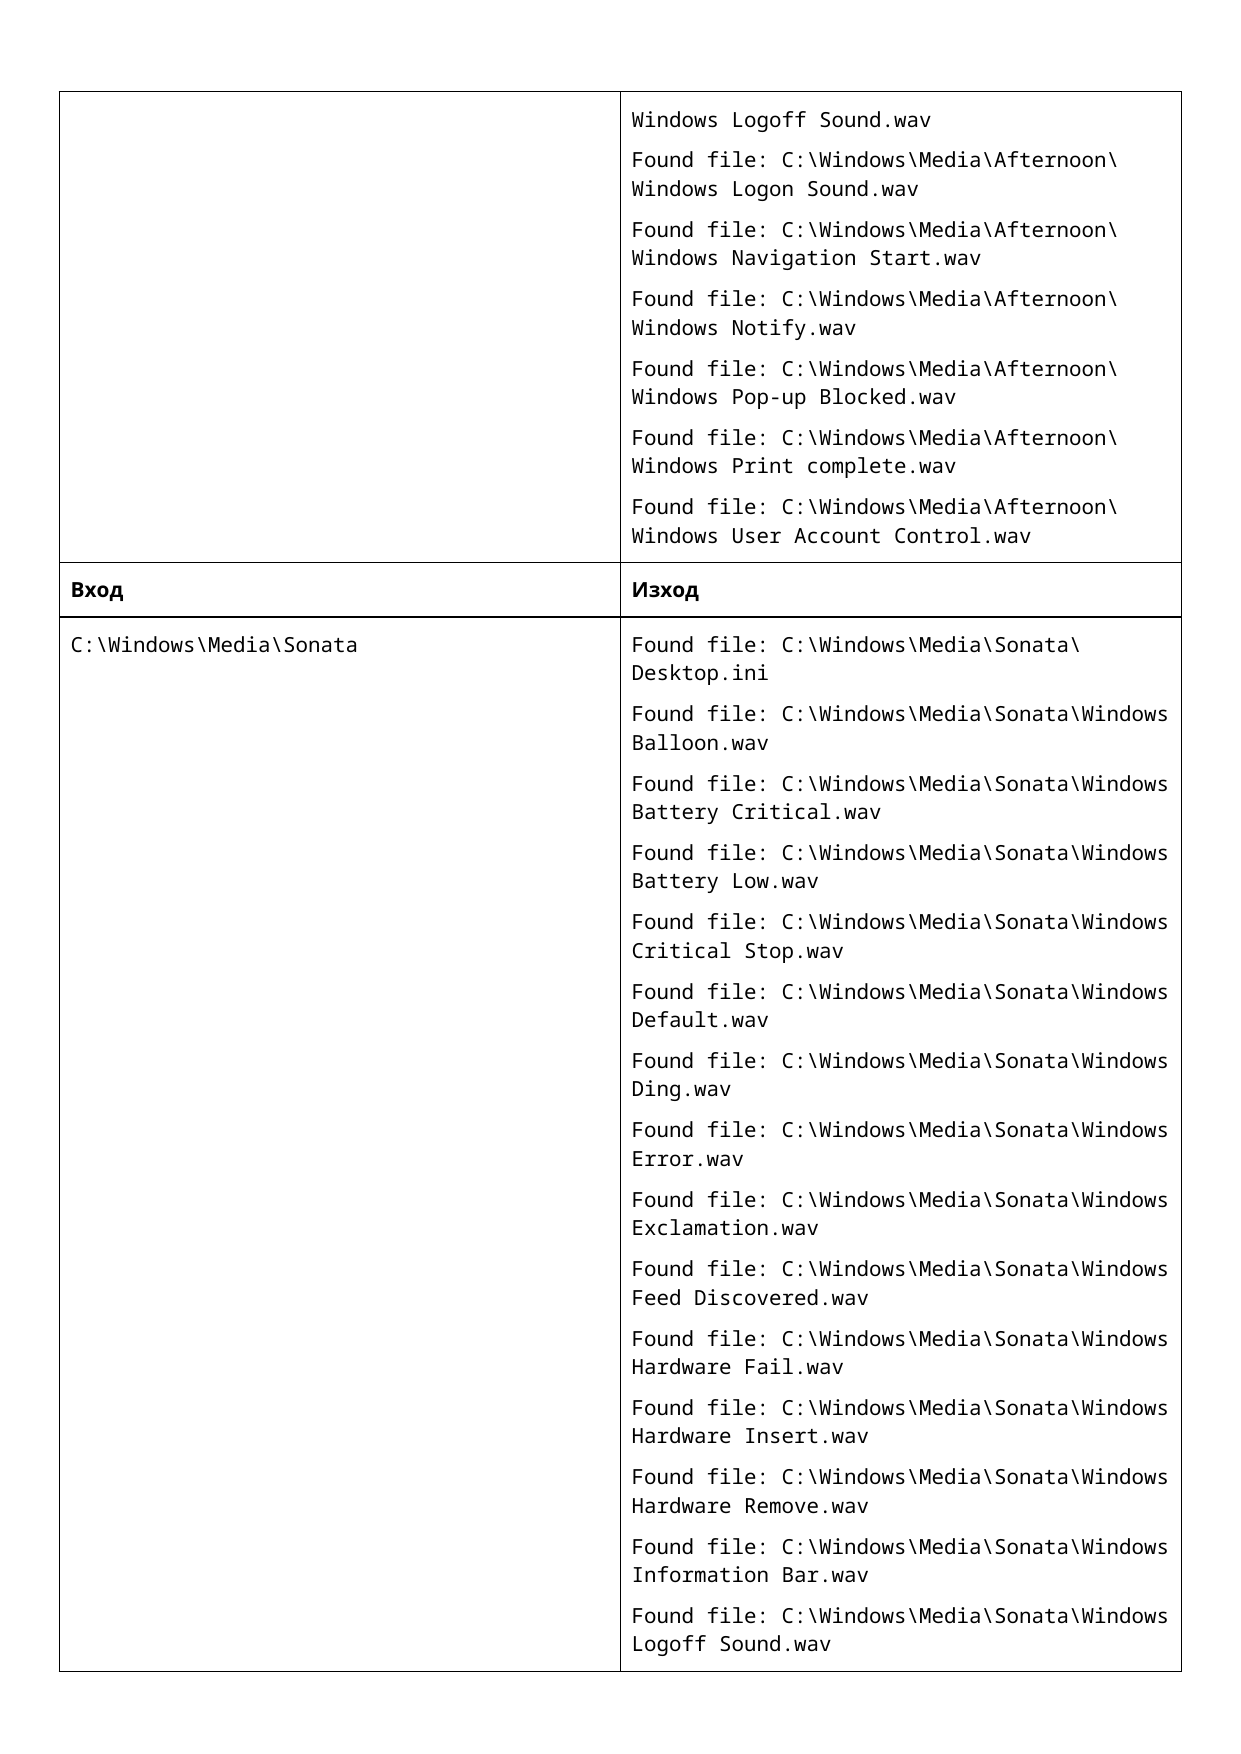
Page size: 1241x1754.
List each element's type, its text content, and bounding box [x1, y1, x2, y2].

table_cell Изход [621, 563, 1181, 616]
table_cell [621, 618, 1181, 1671]
table_cell Вход [60, 563, 620, 616]
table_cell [60, 618, 620, 1671]
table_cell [621, 92, 1181, 562]
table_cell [60, 92, 620, 562]
